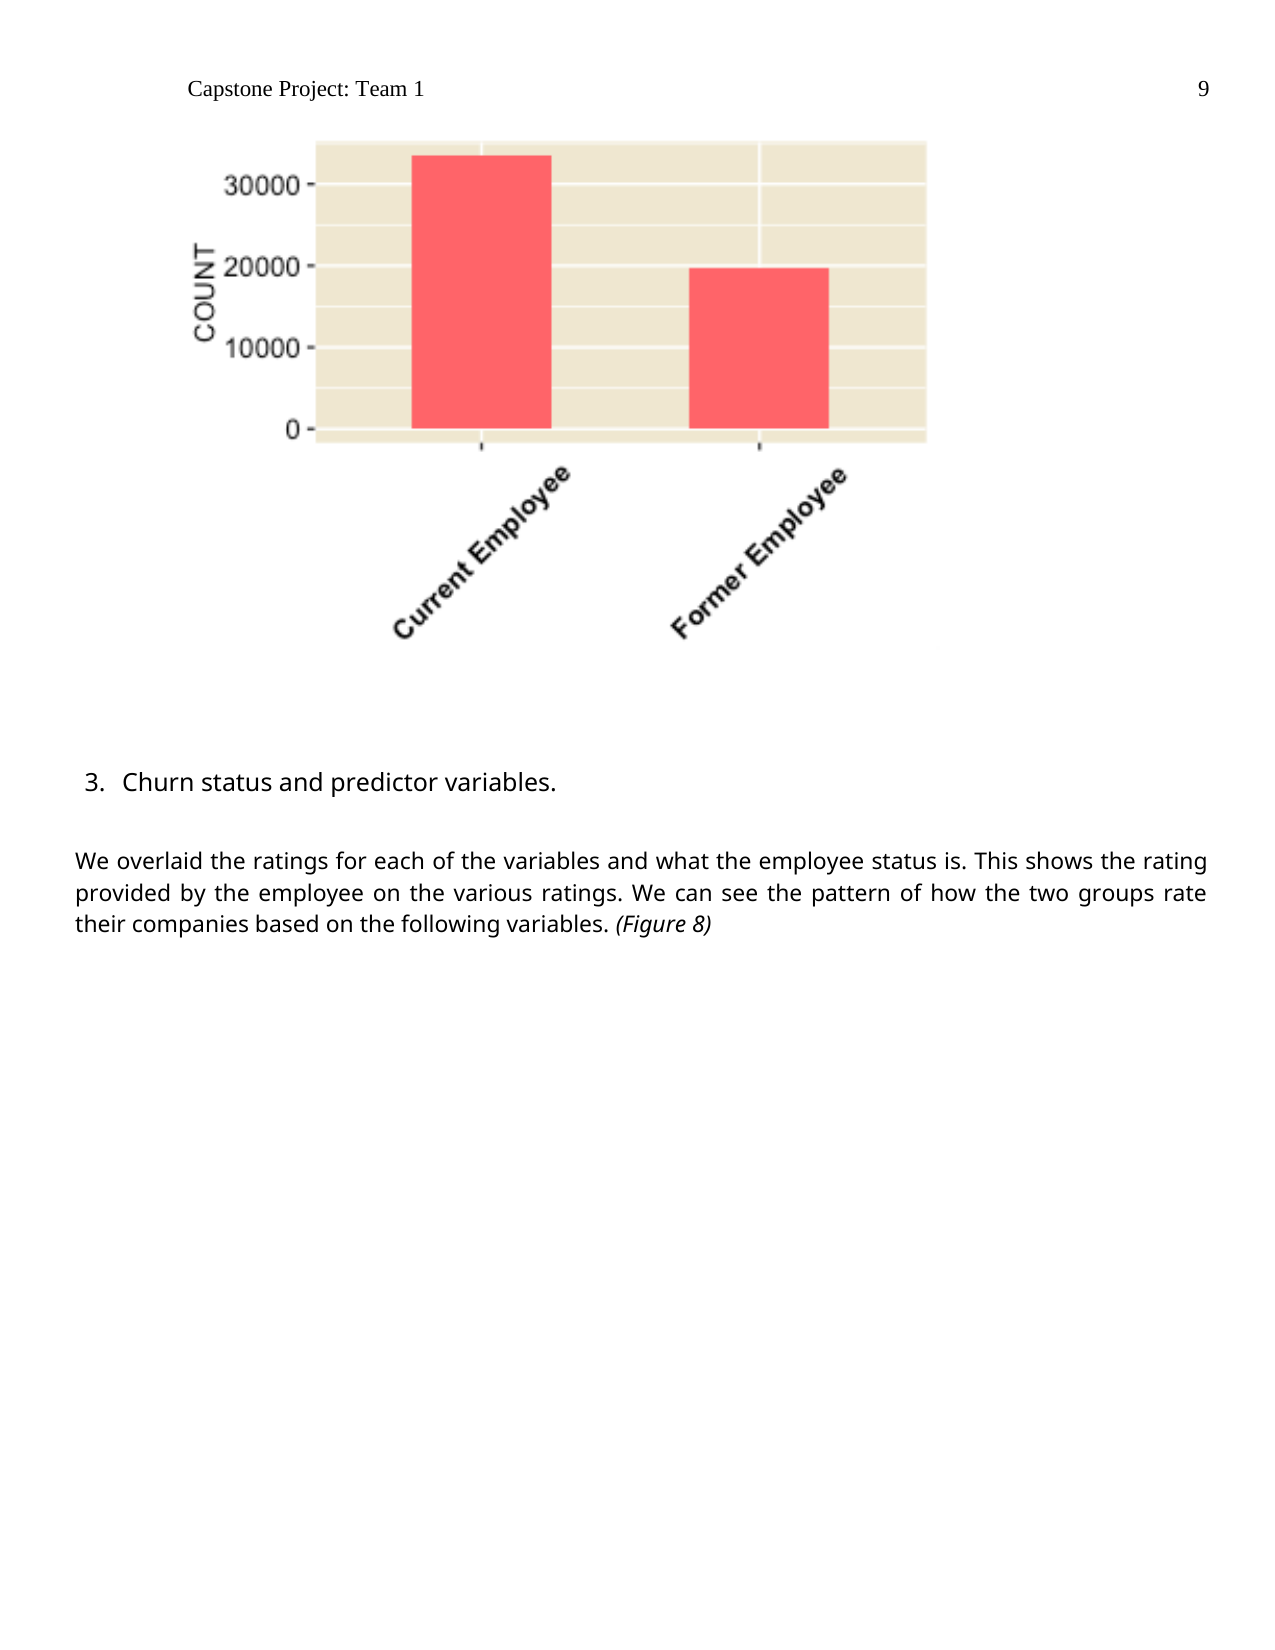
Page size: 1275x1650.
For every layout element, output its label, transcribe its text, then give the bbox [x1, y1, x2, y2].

text We overlaid the ratings for each of the variables and what the employee status is. This shows the rating provided by the employee on the various ratings. We can see the pattern of how the two groups rate their companies based on the following variables. (Figure 8) [75, 845, 1209, 939]
subtitle Churn status and predictor variables. [84, 765, 1209, 799]
picture [187, 131, 940, 650]
